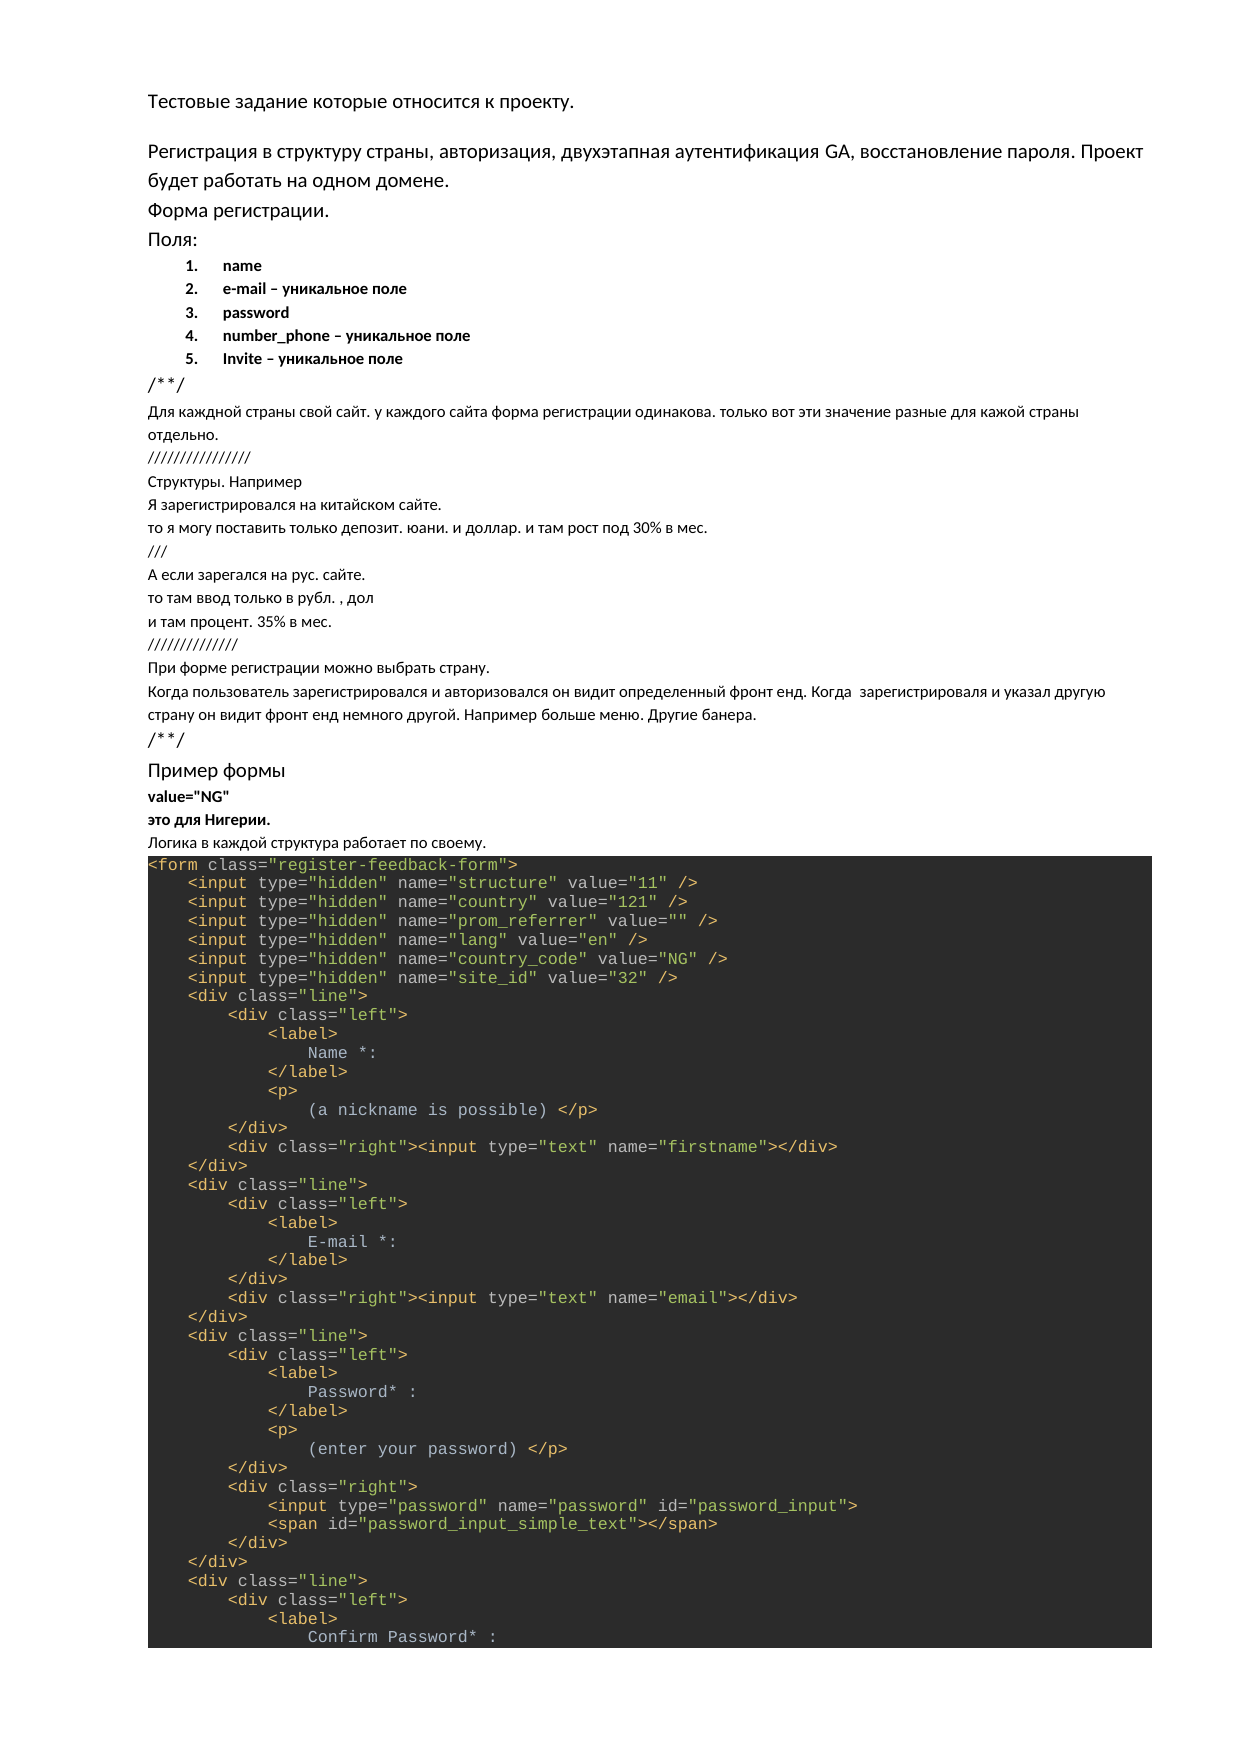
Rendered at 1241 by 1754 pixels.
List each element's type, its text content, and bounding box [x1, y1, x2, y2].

text Пример формы [148, 757, 1152, 782]
text /**/ [148, 728, 1152, 753]
text value="NG" [148, 786, 1152, 806]
text то я могу поставить только депозит. юани. и доллар. и там рост под 30% в мес. [148, 518, 1152, 538]
list number_phone – уникальное поле [185, 325, 1152, 346]
text /**/ [148, 372, 1152, 397]
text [148, 856, 1152, 1648]
list name [185, 255, 1152, 276]
text А если зарегался на рус. сайте. [148, 564, 1152, 585]
text и там процент. 35% в мес. [148, 611, 1152, 631]
text Логика в каждой структура работает по своему. [148, 833, 1152, 853]
text Регистрация в структуру страны, авторизация, двухэтапная аутентификация GA, восстановление пароля. Проект будет работать на одном домене. [148, 138, 1152, 193]
text Я зарегистрировался на китайском сайте. [148, 494, 1152, 515]
text ////////////// [148, 634, 1152, 655]
text //////////////// [148, 448, 1152, 468]
list e-mail – уникальное поле [185, 278, 1152, 299]
text то там ввод только в рубл. , дол [148, 588, 1152, 608]
text /// [148, 541, 1152, 561]
text Структуры. Например [148, 471, 1152, 491]
text Тестовые задание которые относится к проекту. [148, 88, 1152, 114]
text Для каждной страны свой сайт. у каждого сайта форма регистрации одинакова. только вот эти значение разные для кажой страны отдельно. [148, 401, 1152, 445]
list Invite – уникальное поле [185, 348, 1152, 369]
list password [185, 302, 1152, 322]
text это для Нигерии. [148, 809, 1152, 830]
text Форма регистрации. Поля: [148, 197, 1152, 251]
text При форме регистрации можно выбрать страну. Когда пользователь зарегистрировался и авторизовался он видит определенный фронт енд. Когда зарегистрироваля и указал другую страну он видит фронт енд немного другой. Например больше меню. Другие банера. [148, 658, 1152, 725]
